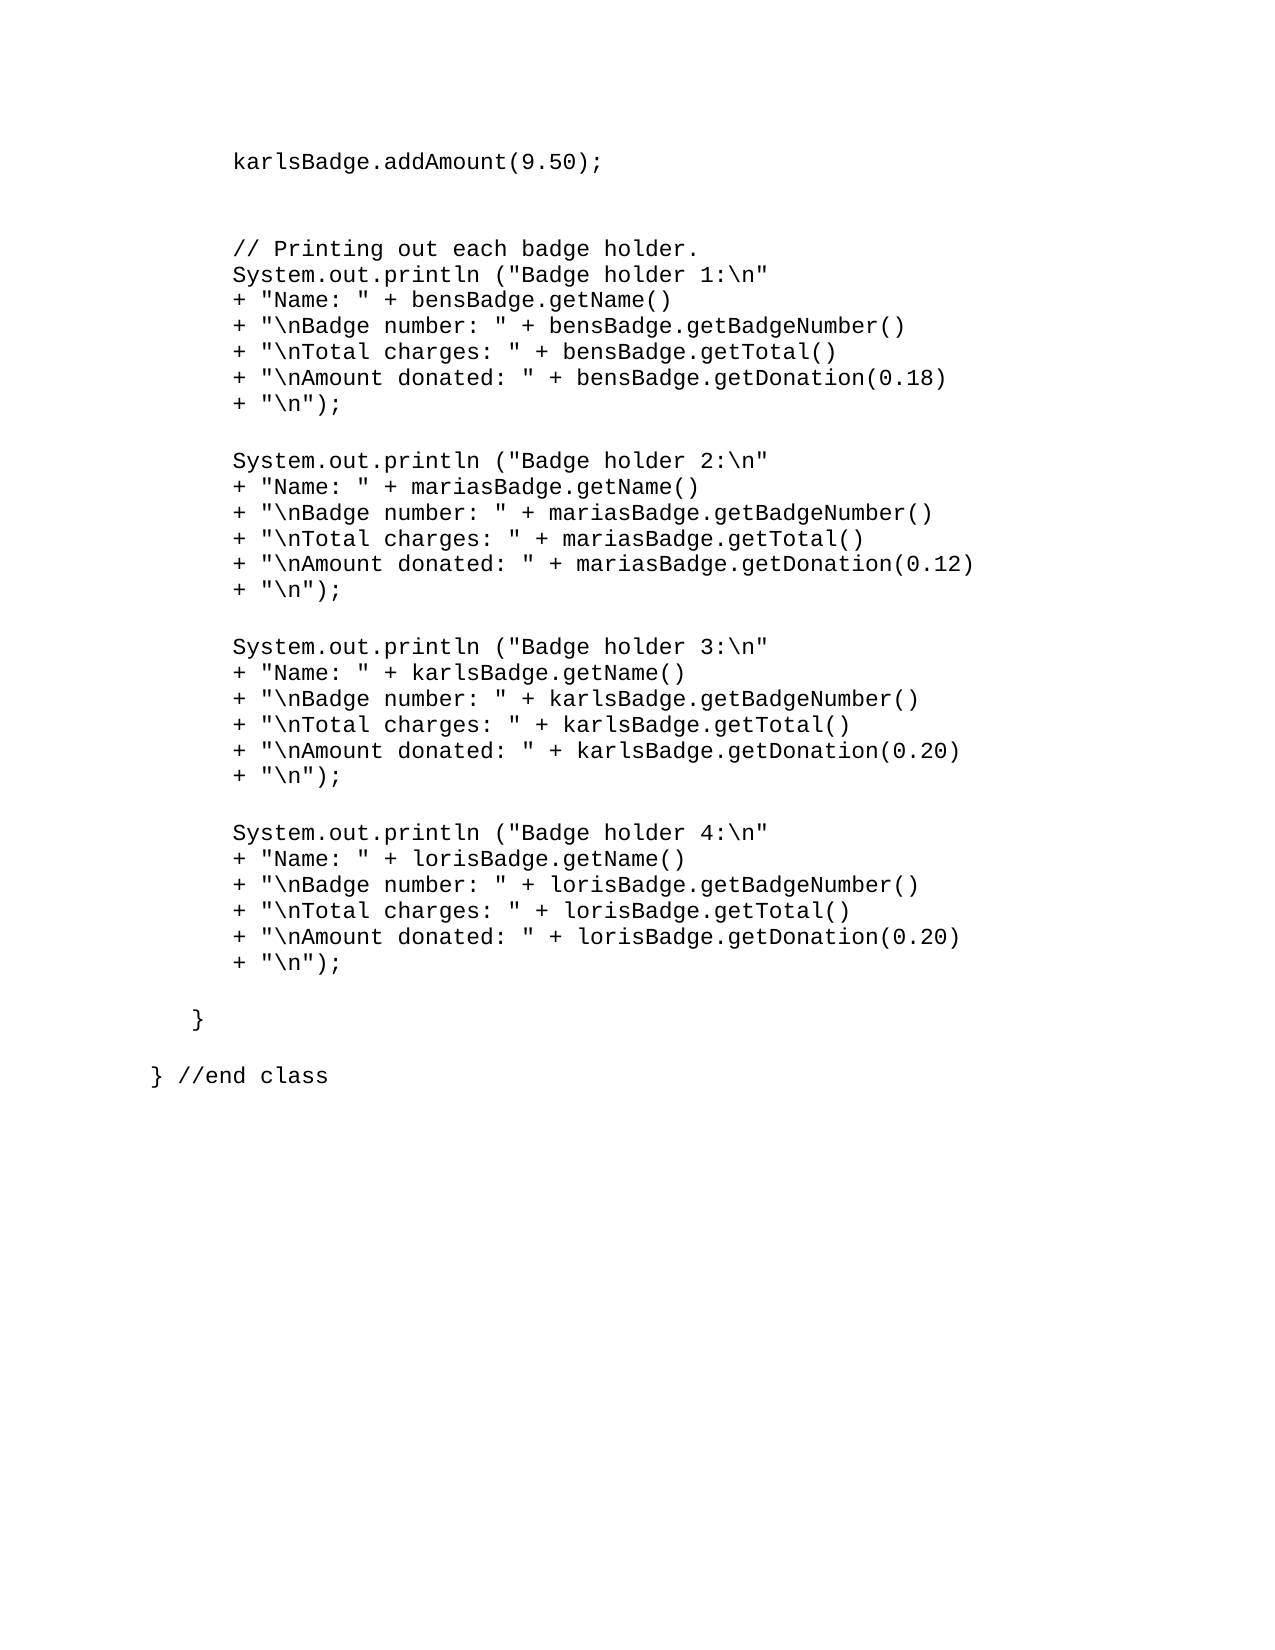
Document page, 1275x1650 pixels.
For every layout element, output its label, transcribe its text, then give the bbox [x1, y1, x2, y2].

text + "\nAmount donated: " + bensBadge.getDonation(0.18) [150, 367, 1125, 393]
text + "Name: " + mariasBadge.getName() [150, 475, 1125, 501]
text System.out.println ("Badge holder 4:\n" [150, 821, 1125, 847]
text + "\nBadge number: " + mariasBadge.getBadgeNumber() [150, 501, 1125, 527]
text + "\nBadge number: " + lorisBadge.getBadgeNumber() [150, 873, 1125, 899]
text + "\nAmount donated: " + karlsBadge.getDonation(0.20) [150, 739, 1125, 765]
text System.out.println ("Badge holder 1:\n" [150, 263, 1125, 289]
text + "Name: " + karlsBadge.getName() [150, 661, 1125, 687]
text + "\nAmount donated: " + lorisBadge.getDonation(0.20) [150, 925, 1125, 951]
text System.out.println ("Badge holder 2:\n" [150, 449, 1125, 475]
text + "Name: " + bensBadge.getName() [150, 289, 1125, 315]
text } //end class [150, 1064, 1125, 1090]
text // Printing out each badge holder. [150, 237, 1125, 263]
text System.out.println ("Badge holder 3:\n" [150, 635, 1125, 661]
text + "\nBadge number: " + bensBadge.getBadgeNumber() [150, 315, 1125, 341]
text + "\nTotal charges: " + mariasBadge.getTotal() [150, 527, 1125, 553]
text + "\nAmount donated: " + mariasBadge.getDonation(0.12) [150, 553, 1125, 579]
text + "\nTotal charges: " + bensBadge.getTotal() [150, 341, 1125, 367]
text + "\n"); [150, 765, 1125, 791]
text + "\nBadge number: " + karlsBadge.getBadgeNumber() [150, 687, 1125, 713]
text } [150, 1007, 1125, 1033]
text + "\n"); [150, 579, 1125, 605]
text + "\nTotal charges: " + lorisBadge.getTotal() [150, 899, 1125, 925]
text karlsBadge.addAmount(9.50); [150, 150, 1125, 176]
text + "Name: " + lorisBadge.getName() [150, 847, 1125, 873]
text + "\nTotal charges: " + karlsBadge.getTotal() [150, 713, 1125, 739]
text + "\n"); [150, 951, 1125, 977]
text + "\n"); [150, 393, 1125, 418]
